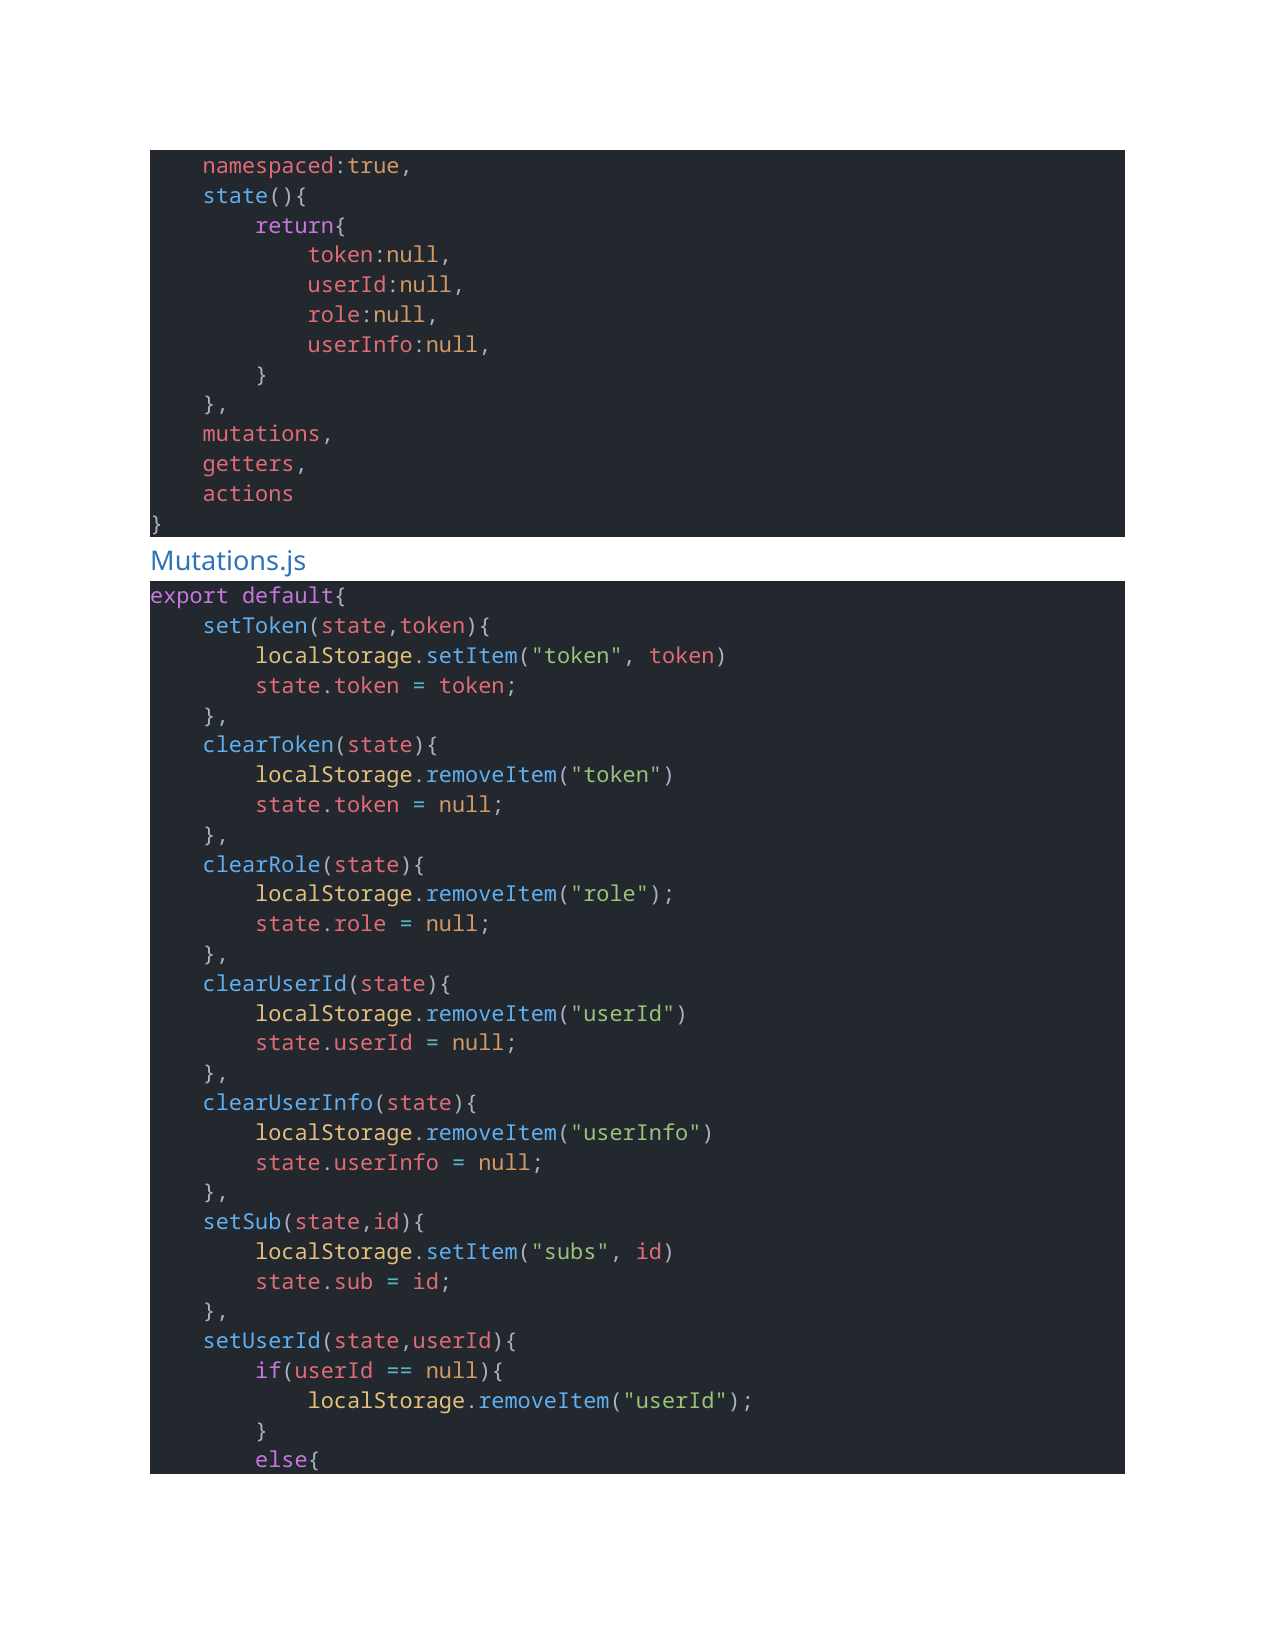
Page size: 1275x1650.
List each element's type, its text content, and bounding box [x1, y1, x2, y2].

text state.token = token; [150, 670, 1125, 700]
text userInfo:null, [150, 329, 1125, 358]
text clearUserId(state){ [150, 968, 1125, 998]
text state.userInfo = null; [150, 1147, 1125, 1176]
text setToken(state,token){ [150, 610, 1125, 640]
text token:null, [150, 239, 1125, 269]
text }, [150, 1176, 1125, 1206]
text }, [150, 819, 1125, 849]
text setUserId(state,userId){ [150, 1325, 1125, 1355]
text clearToken(state){ [150, 729, 1125, 759]
text localStorage.removeItem("userInfo") [150, 1117, 1125, 1147]
text getters, [150, 448, 1125, 478]
text localStorage.setItem("token", token) [150, 640, 1125, 670]
text export default{ [150, 581, 1125, 610]
text } [150, 1415, 1125, 1444]
text return{ [150, 209, 1125, 239]
text state.token = null; [150, 789, 1125, 819]
text state.role = null; [150, 908, 1125, 938]
text mutations, [150, 418, 1125, 448]
text } [150, 507, 1125, 537]
text }, [150, 700, 1125, 729]
text else{ [150, 1444, 1125, 1474]
text state.sub = id; [150, 1266, 1125, 1296]
text clearRole(state){ [150, 849, 1125, 878]
text if(userId == null){ [150, 1355, 1125, 1385]
text state.userId = null; [150, 1027, 1125, 1057]
text actions [150, 478, 1125, 507]
text }, [150, 1057, 1125, 1087]
text clearUserInfo(state){ [150, 1087, 1125, 1117]
text }, [150, 1296, 1125, 1325]
text localStorage.removeItem("userId") [150, 998, 1125, 1027]
text state(){ [150, 180, 1125, 209]
text localStorage.setItem("subs", id) [150, 1236, 1125, 1266]
text localStorage.removeItem("userId"); [150, 1385, 1125, 1415]
text userId:null, [150, 269, 1125, 299]
text } [150, 358, 1125, 388]
text setSub(state,id){ [150, 1206, 1125, 1236]
text namespaced:true, [150, 150, 1125, 180]
subtitle Mutations.js [150, 541, 1125, 578]
text role:null, [150, 299, 1125, 329]
text localStorage.removeItem("token") [150, 759, 1125, 789]
text }, [150, 938, 1125, 968]
text }, [150, 388, 1125, 418]
text localStorage.removeItem("role"); [150, 878, 1125, 908]
